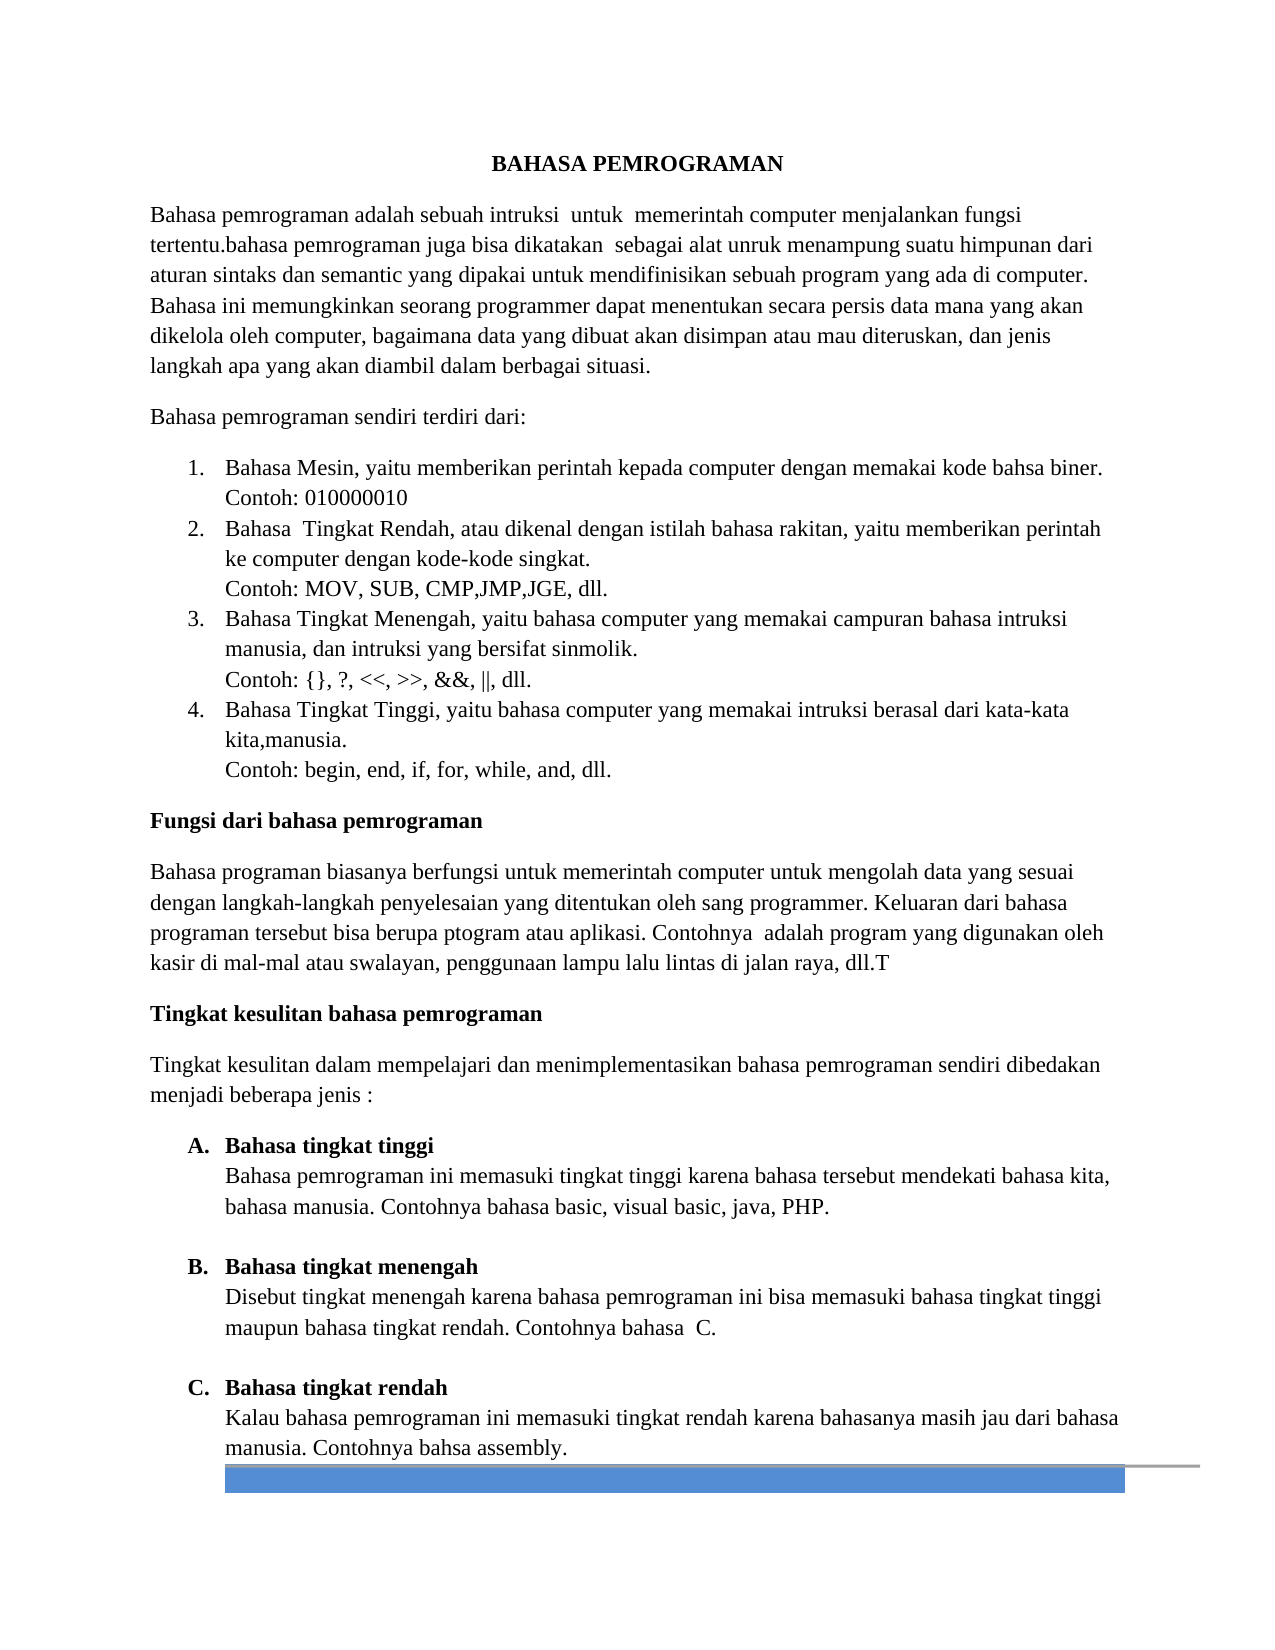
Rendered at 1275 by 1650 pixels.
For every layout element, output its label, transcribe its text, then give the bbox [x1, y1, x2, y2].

list Contoh: 010000010 [225, 484, 1125, 511]
list Bahasa tingkat tinggi [187, 1132, 1125, 1159]
text Tingkat kesulitan dalam mempelajari dan menimplementasikan bahasa pemrograman sendiri dibedakan menjadi beberapa jenis : [150, 1051, 1125, 1108]
list Bahasa Mesin, yaitu memberikan perintah kepada computer dengan memakai kode bahsa biner. [187, 454, 1125, 481]
text BAHASA PEMROGRAMAN [150, 150, 1125, 176]
text Bahasa pemrograman sendiri terdiri dari: [150, 403, 1125, 429]
list Bahasa tingkat rendah [187, 1374, 1125, 1400]
list Disebut tingkat menengah karena bahasa pemrograman ini bisa memasuki bahasa tingkat tinggi maupun bahasa tingkat rendah. Contohnya bahasa C. [225, 1283, 1125, 1340]
text Tingkat kesulitan bahasa pemrograman [150, 1000, 1125, 1026]
text Bahasa programan biasanya berfungsi untuk memerintah computer untuk mengolah data yang sesuai dengan langkah-langkah penyelesaian yang ditentukan oleh sang programmer. Keluaran dari bahasa programan tersebut bisa berupa ptogram atau aplikasi. Contohnya adalah program yang digunakan oleh kasir di mal-mal atau swalayan, penggunaan lampu lalu lintas di jalan raya, dll.T [150, 858, 1125, 975]
list Bahasa Tingkat Rendah, atau dikenal dengan istilah bahasa rakitan, yaitu memberikan perintah ke computer dengan kode-kode singkat. [187, 514, 1125, 571]
list Bahasa Tingkat Tinggi, yaitu bahasa computer yang memakai intruksi berasal dari kata-kata kita,manusia. [187, 696, 1125, 752]
list Bahasa pemrograman ini memasuki tingkat tinggi karena bahasa tersebut mendekati bahasa kita, bahasa manusia. Contohnya bahasa basic, visual basic, java, PHP. [225, 1162, 1125, 1219]
list Contoh: begin, end, if, for, while, and, dll. [225, 756, 1125, 783]
list Bahasa Tingkat Menengah, yaitu bahasa computer yang memakai campuran bahasa intruksi manusia, dan intruksi yang bersifat sinmolik. [187, 605, 1125, 662]
text Bahasa pemrograman adalah sebuah intruksi untuk memerintah computer menjalankan fungsi tertentu.bahasa pemrograman juga bisa dikatakan sebagai alat unruk menampung suatu himpunan dari aturan sintaks dan semantic yang dipakai untuk mendifinisikan sebuah program yang ada di computer. Bahasa ini memungkinkan seorang programmer dapat menentukan secara persis data mana yang akan dikelola oleh computer, bagaimana data yang dibuat akan disimpan atau mau diteruskan, dan jenis langkah apa yang akan diambil dalam berbagai situasi. [150, 201, 1125, 378]
list Bahasa tingkat menengah [187, 1253, 1125, 1279]
list Contoh: {}, ?, <<, >>, &&, ||, dll. [225, 666, 1125, 692]
text Fungsi dari bahasa pemrograman [150, 807, 1125, 834]
list Contoh: MOV, SUB, CMP,JMP,JGE, dll. [225, 575, 1125, 601]
list Kalau bahasa pemrograman ini memasuki tingkat rendah karena bahasanya masih jau dari bahasa manusia. Contohnya bahsa assembly. [225, 1404, 1125, 1461]
